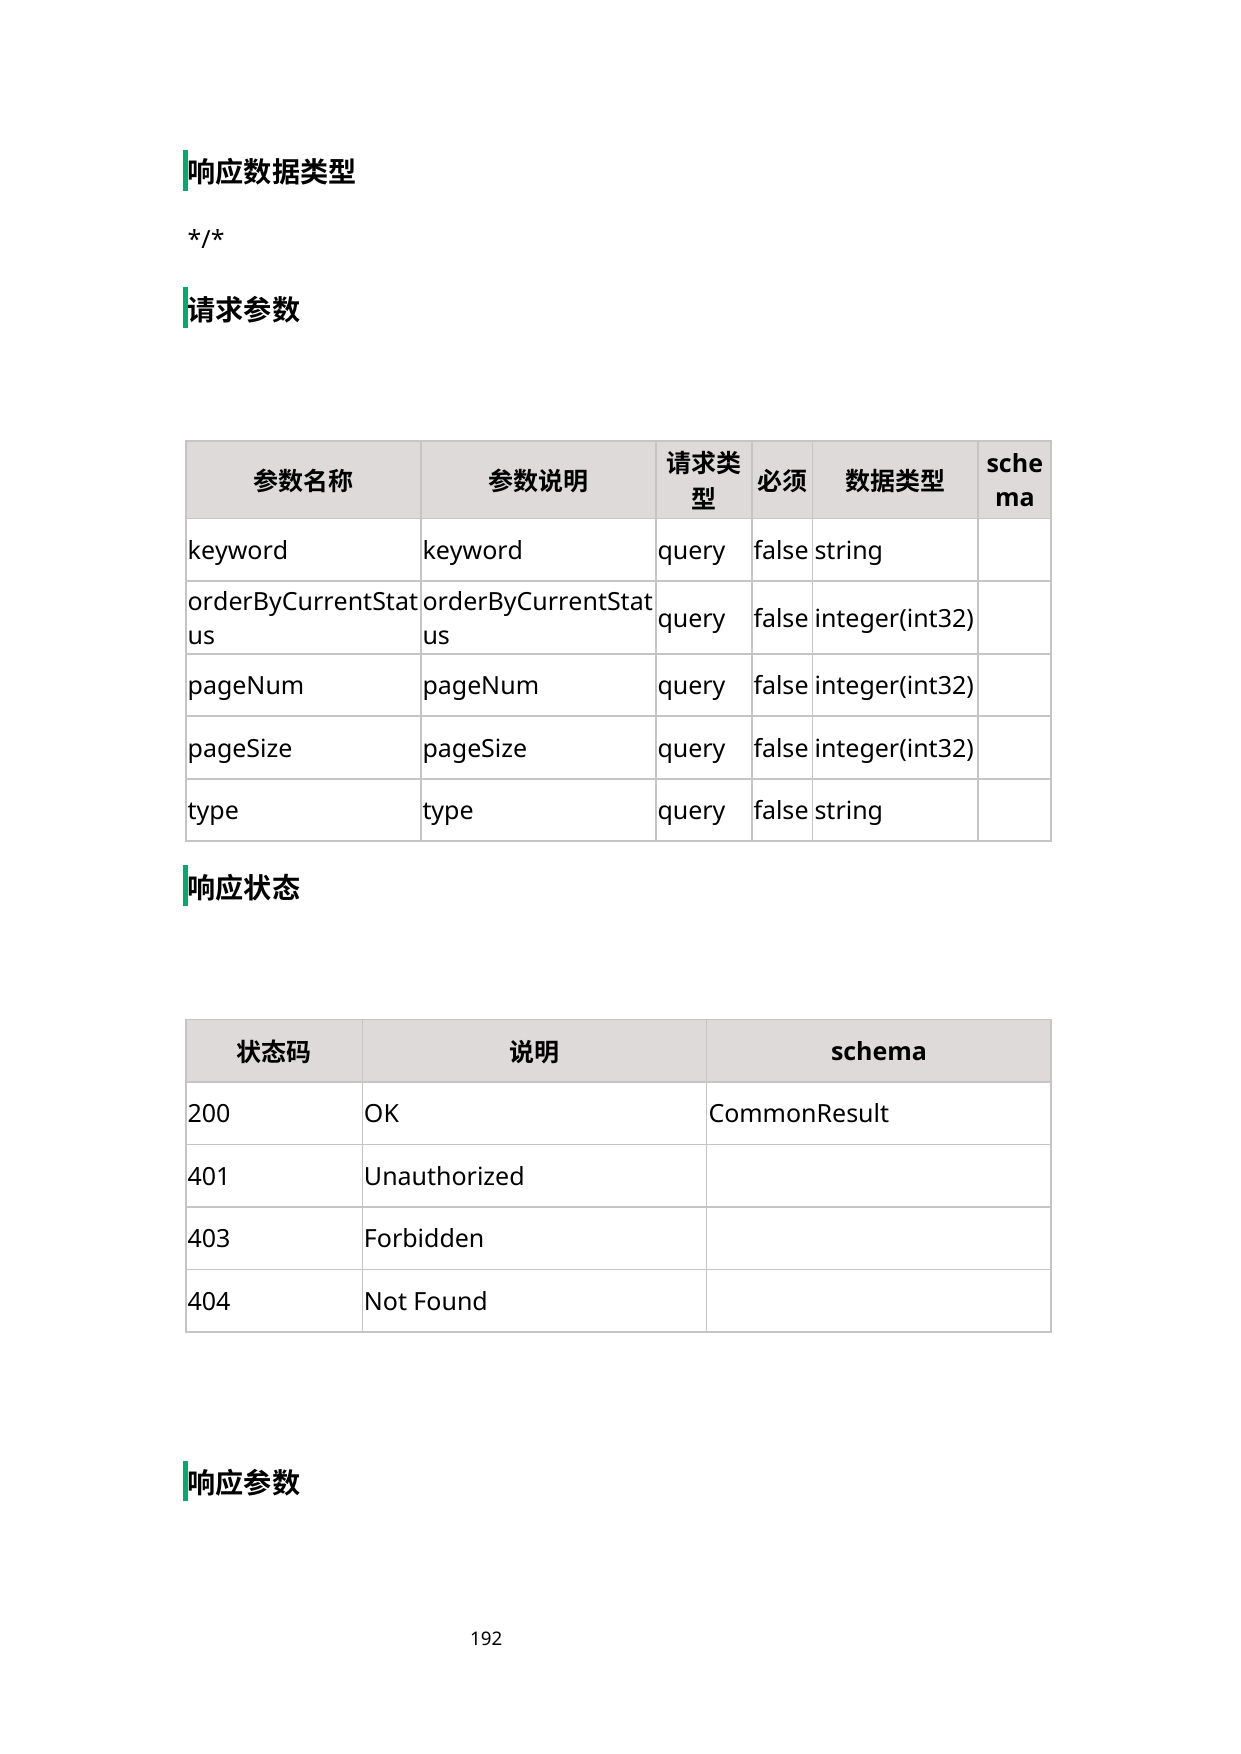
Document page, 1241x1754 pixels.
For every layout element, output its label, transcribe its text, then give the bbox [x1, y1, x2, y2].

text 响应参数 [188, 1461, 1053, 1501]
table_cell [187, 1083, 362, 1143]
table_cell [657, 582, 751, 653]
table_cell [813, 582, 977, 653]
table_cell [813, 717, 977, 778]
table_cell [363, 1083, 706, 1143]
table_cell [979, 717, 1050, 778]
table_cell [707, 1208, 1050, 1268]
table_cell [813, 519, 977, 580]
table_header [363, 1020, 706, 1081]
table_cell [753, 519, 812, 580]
text 请求参数 [188, 287, 1053, 328]
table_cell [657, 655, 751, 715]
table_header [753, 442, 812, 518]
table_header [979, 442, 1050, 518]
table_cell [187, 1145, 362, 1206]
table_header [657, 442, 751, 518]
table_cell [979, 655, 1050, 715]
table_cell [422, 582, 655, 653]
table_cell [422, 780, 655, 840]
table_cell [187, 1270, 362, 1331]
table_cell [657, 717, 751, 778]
text 响应状态 [188, 865, 1053, 906]
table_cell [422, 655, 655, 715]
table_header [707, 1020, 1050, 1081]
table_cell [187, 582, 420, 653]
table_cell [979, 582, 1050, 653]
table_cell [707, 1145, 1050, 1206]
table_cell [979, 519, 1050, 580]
text 响应数据类型 [188, 150, 1053, 191]
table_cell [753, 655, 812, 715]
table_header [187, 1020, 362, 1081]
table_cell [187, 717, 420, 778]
text */* [187, 222, 1053, 256]
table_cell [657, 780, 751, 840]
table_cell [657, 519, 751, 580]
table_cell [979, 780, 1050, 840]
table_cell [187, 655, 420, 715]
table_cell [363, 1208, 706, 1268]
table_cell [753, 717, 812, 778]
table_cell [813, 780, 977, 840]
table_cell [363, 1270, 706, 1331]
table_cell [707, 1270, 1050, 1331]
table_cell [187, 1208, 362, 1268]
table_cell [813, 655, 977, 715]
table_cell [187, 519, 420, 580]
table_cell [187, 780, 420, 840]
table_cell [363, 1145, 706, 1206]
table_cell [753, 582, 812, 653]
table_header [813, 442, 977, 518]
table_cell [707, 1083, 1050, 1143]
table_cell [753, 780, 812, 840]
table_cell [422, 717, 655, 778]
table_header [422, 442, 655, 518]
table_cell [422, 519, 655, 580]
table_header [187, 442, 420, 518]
